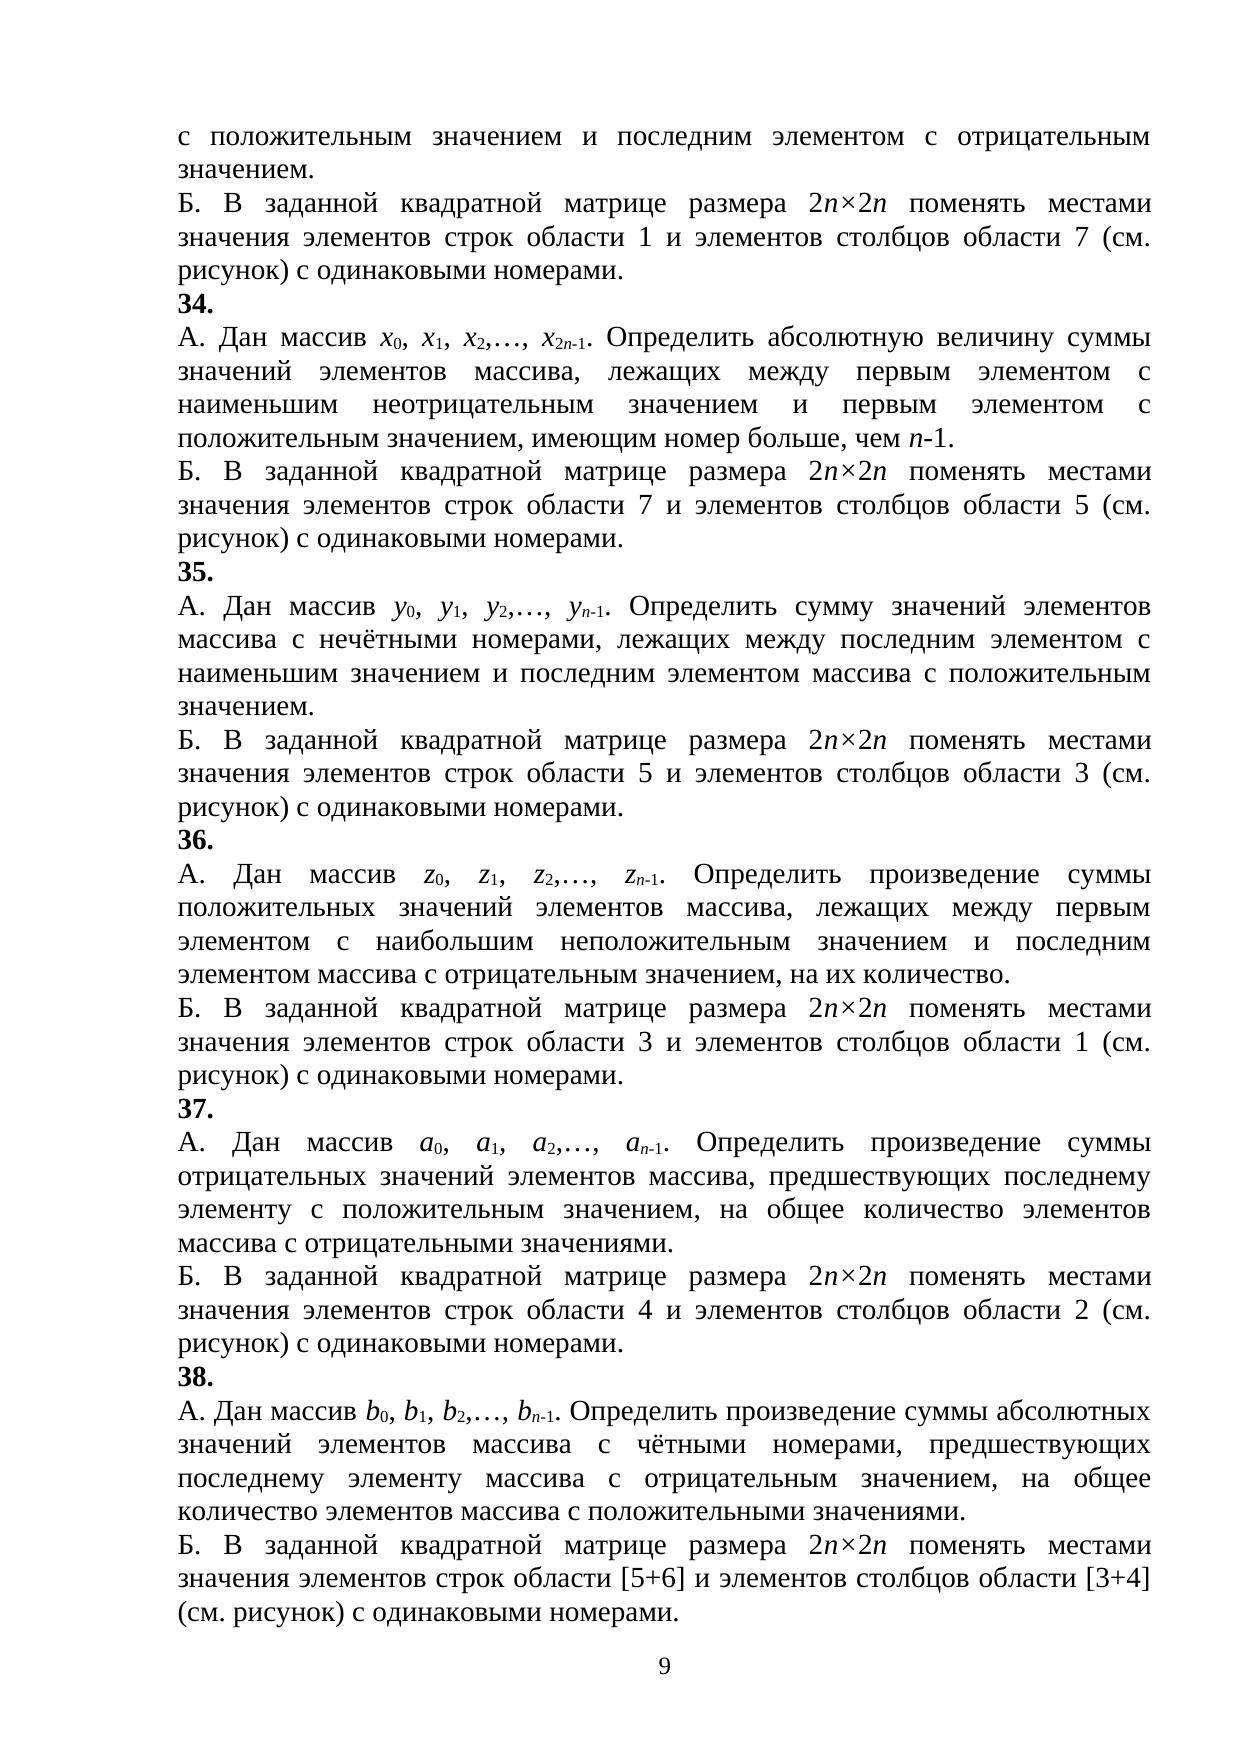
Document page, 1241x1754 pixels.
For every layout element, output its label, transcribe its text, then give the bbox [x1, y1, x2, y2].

text 35. [177, 554, 1152, 588]
text 38. [177, 1359, 1152, 1393]
text Б. В заданной квадратной матрице размера 2n×2n поменять местами значения элементов строк области 1 и элементов столбцов области 7 (см. рисунок) с одинаковыми номерами. [177, 185, 1152, 286]
text А. Дан массив b0, b1, b2,…, bn-1. Определить произведение суммы абсолютных значений элементов массива с чётными номерами, предшествующих последнему элементу массива с отрицательным значением, на общее количество элементов массива с положительными значениями. [177, 1393, 1152, 1527]
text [177, 118, 1152, 185]
text Б. В заданной квадратной матрице размера 2n×2n поменять местами значения элементов строк области [5+6] и элементов столбцов области [3+4] (см. рисунок) с одинаковыми номерами. [177, 1527, 1152, 1627]
text 34. [177, 286, 1152, 319]
text 36. [177, 822, 1152, 856]
text Б. В заданной квадратной матрице размера 2n×2n поменять местами значения элементов строк области 5 и элементов столбцов области 3 (см. рисунок) с одинаковыми номерами. [177, 722, 1152, 822]
text А. Дан массив y0, y1, y2,…, yn-1. Определить сумму значений элементов массива с нечётными номерами, лежащих между последним элементом с наименьшим значением и последним элементом массива с положительным значением. [177, 588, 1152, 722]
text 37. [177, 1091, 1152, 1124]
text Б. В заданной квадратной матрице размера 2n×2n поменять местами значения элементов строк области 7 и элементов столбцов области 5 (см. рисунок) с одинаковыми номерами. [177, 453, 1152, 554]
text А. Дан массив x0, x1, x2,…, x2n-1. Определить абсолютную величину суммы значений элементов массива, лежащих между первым элементом с наименьшим неотрицательным значением и первым элементом с положительным значением, имеющим номер больше, чем n-1. [177, 319, 1152, 453]
text Б. В заданной квадратной матрице размера 2n×2n поменять местами значения элементов строк области 4 и элементов столбцов области 2 (см. рисунок) с одинаковыми номерами. [177, 1258, 1152, 1359]
text А. Дан массив a0, a1, a2,…, an-1. Определить произведение суммы отрицательных значений элементов массива, предшествующих последнему элементу с положительным значением, на общее количество элементов массива с отрицательными значениями. [177, 1124, 1152, 1258]
text А. Дан массив z0, z1, z2,…, zn-1. Определить произведение суммы положительных значений элементов массива, лежащих между первым элементом с наибольшим неположительным значением и последним элементом массива с отрицательным значением, на их количество. [177, 856, 1152, 990]
text Б. В заданной квадратной матрице размера 2n×2n поменять местами значения элементов строк области 3 и элементов столбцов области 1 (см. рисунок) с одинаковыми номерами. [177, 990, 1152, 1091]
